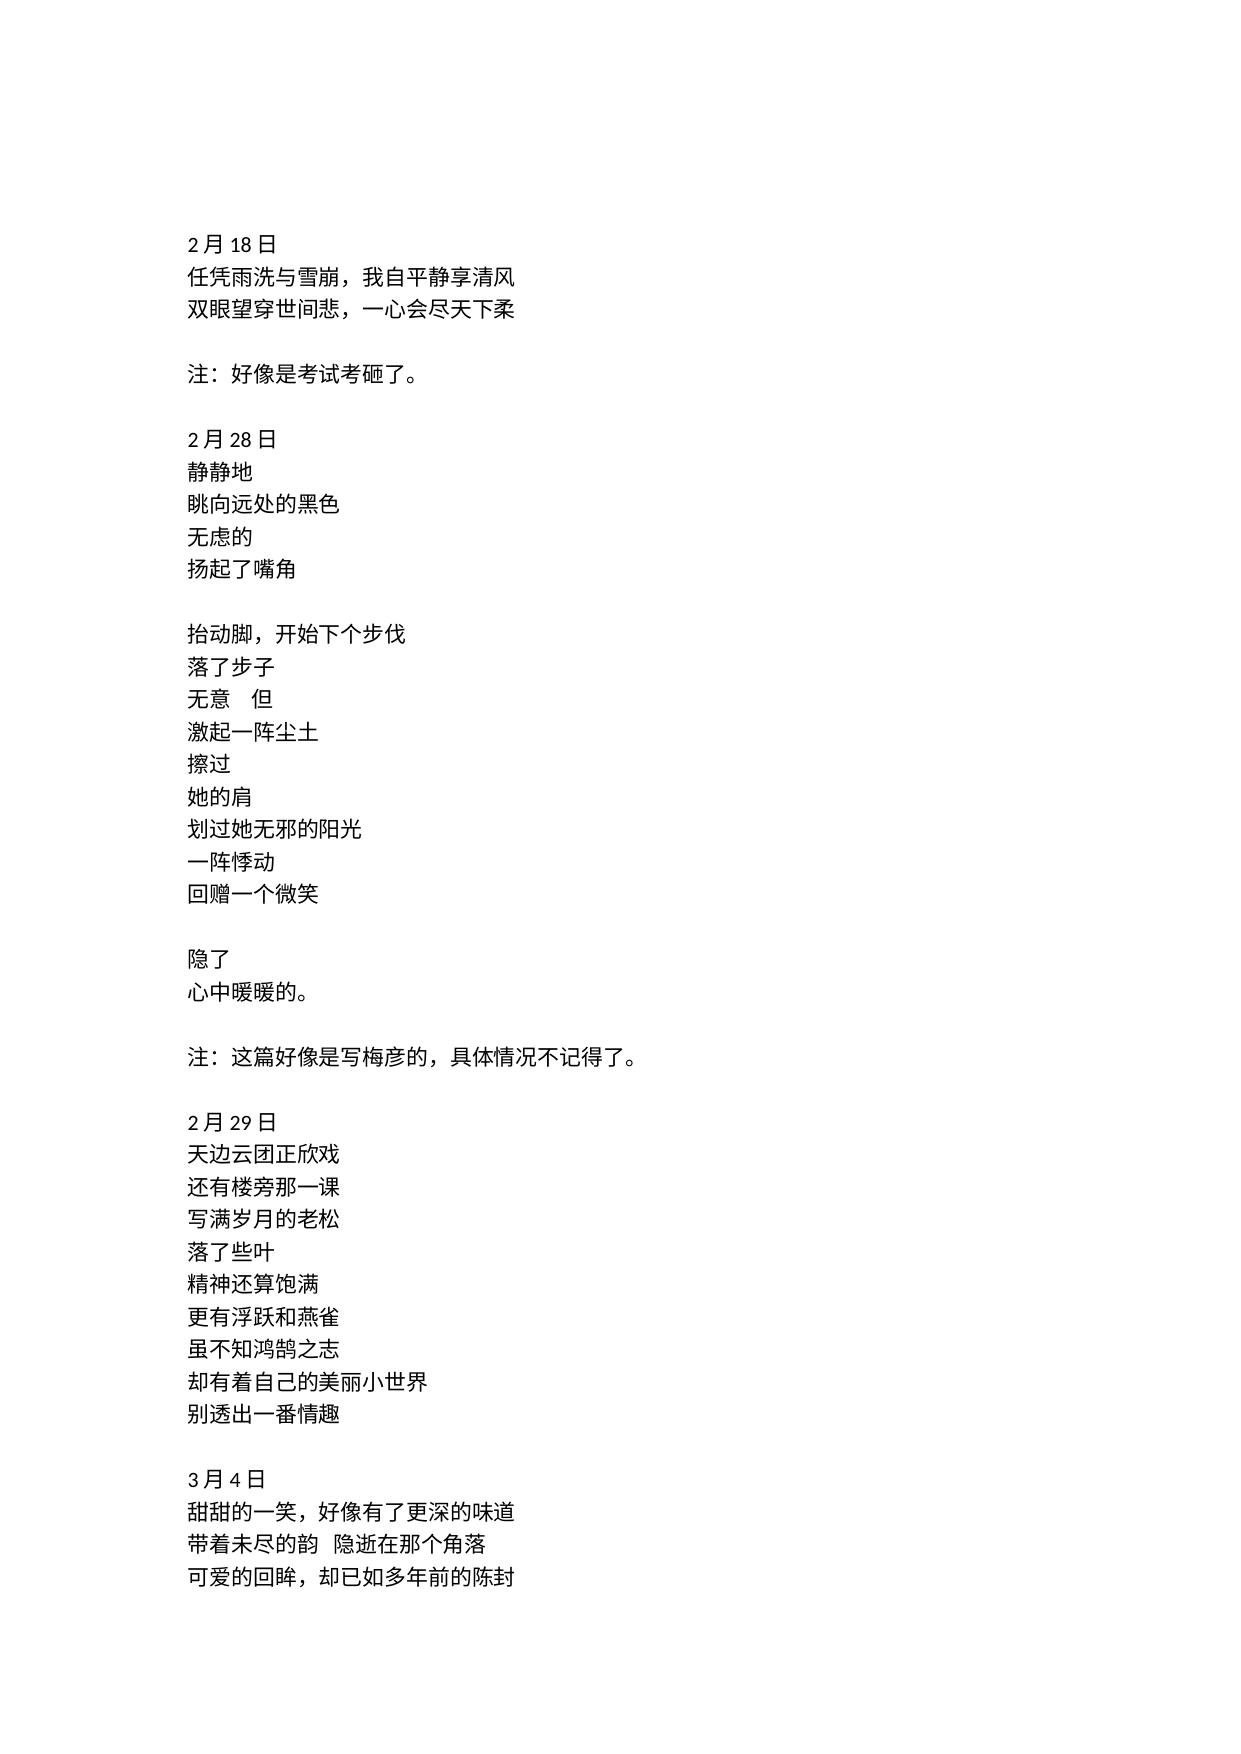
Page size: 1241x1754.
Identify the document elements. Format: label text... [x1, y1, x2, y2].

text 落了步子 [187, 649, 1053, 682]
text 一阵悸动 [187, 844, 1053, 877]
text 注：这篇好像是写梅彦的，具体情况不记得了。 [187, 1039, 1053, 1072]
text 甜甜的一笑，好像有了更深的味道 [187, 1494, 1053, 1527]
text 3月4日 [187, 1462, 1053, 1494]
text 更有浮跃和燕雀 [187, 1299, 1053, 1332]
text 扬起了嘴角 [187, 552, 1053, 584]
text 无意 但 [187, 682, 1053, 714]
text 别透出一番情趣 [187, 1397, 1053, 1429]
text 双眼望穿世间悲，一心会尽天下柔 [187, 292, 1053, 324]
text 精神还算饱满 [187, 1267, 1053, 1299]
text 心中暖暖的。 [187, 974, 1053, 1007]
text 她的肩 [187, 779, 1053, 812]
text 带着未尽的韵 隐逝在那个角落 [187, 1527, 1053, 1559]
text 注：好像是考试考砸了。 [187, 357, 1053, 389]
text 静静地 [187, 454, 1053, 487]
text 眺向远处的黑色 [187, 487, 1053, 519]
text 擦过 [187, 747, 1053, 779]
text 落了些叶 [187, 1234, 1053, 1267]
text 抬动脚，开始下个步伐 [187, 617, 1053, 649]
text 划过她无邪的阳光 [187, 812, 1053, 844]
text 无虑的 [187, 519, 1053, 552]
text 可爱的回眸，却已如多年前的陈封 [187, 1559, 1053, 1592]
text 2月29日 [187, 1104, 1053, 1137]
text 任凭雨洗与雪崩，我自平静享清风 [187, 259, 1053, 292]
text 2月28日 [187, 422, 1053, 454]
text 回赠一个微笑 [187, 877, 1053, 909]
text 2月18日 [187, 227, 1053, 259]
text 却有着自己的美丽小世界 [187, 1364, 1053, 1397]
text 虽不知鸿鹄之志 [187, 1332, 1053, 1364]
text 写满岁月的老松 [187, 1202, 1053, 1234]
text 天边云团正欣戏 [187, 1137, 1053, 1169]
text 还有楼旁那一课 [187, 1169, 1053, 1202]
text 隐了 [187, 942, 1053, 974]
text 激起一阵尘土 [187, 714, 1053, 747]
